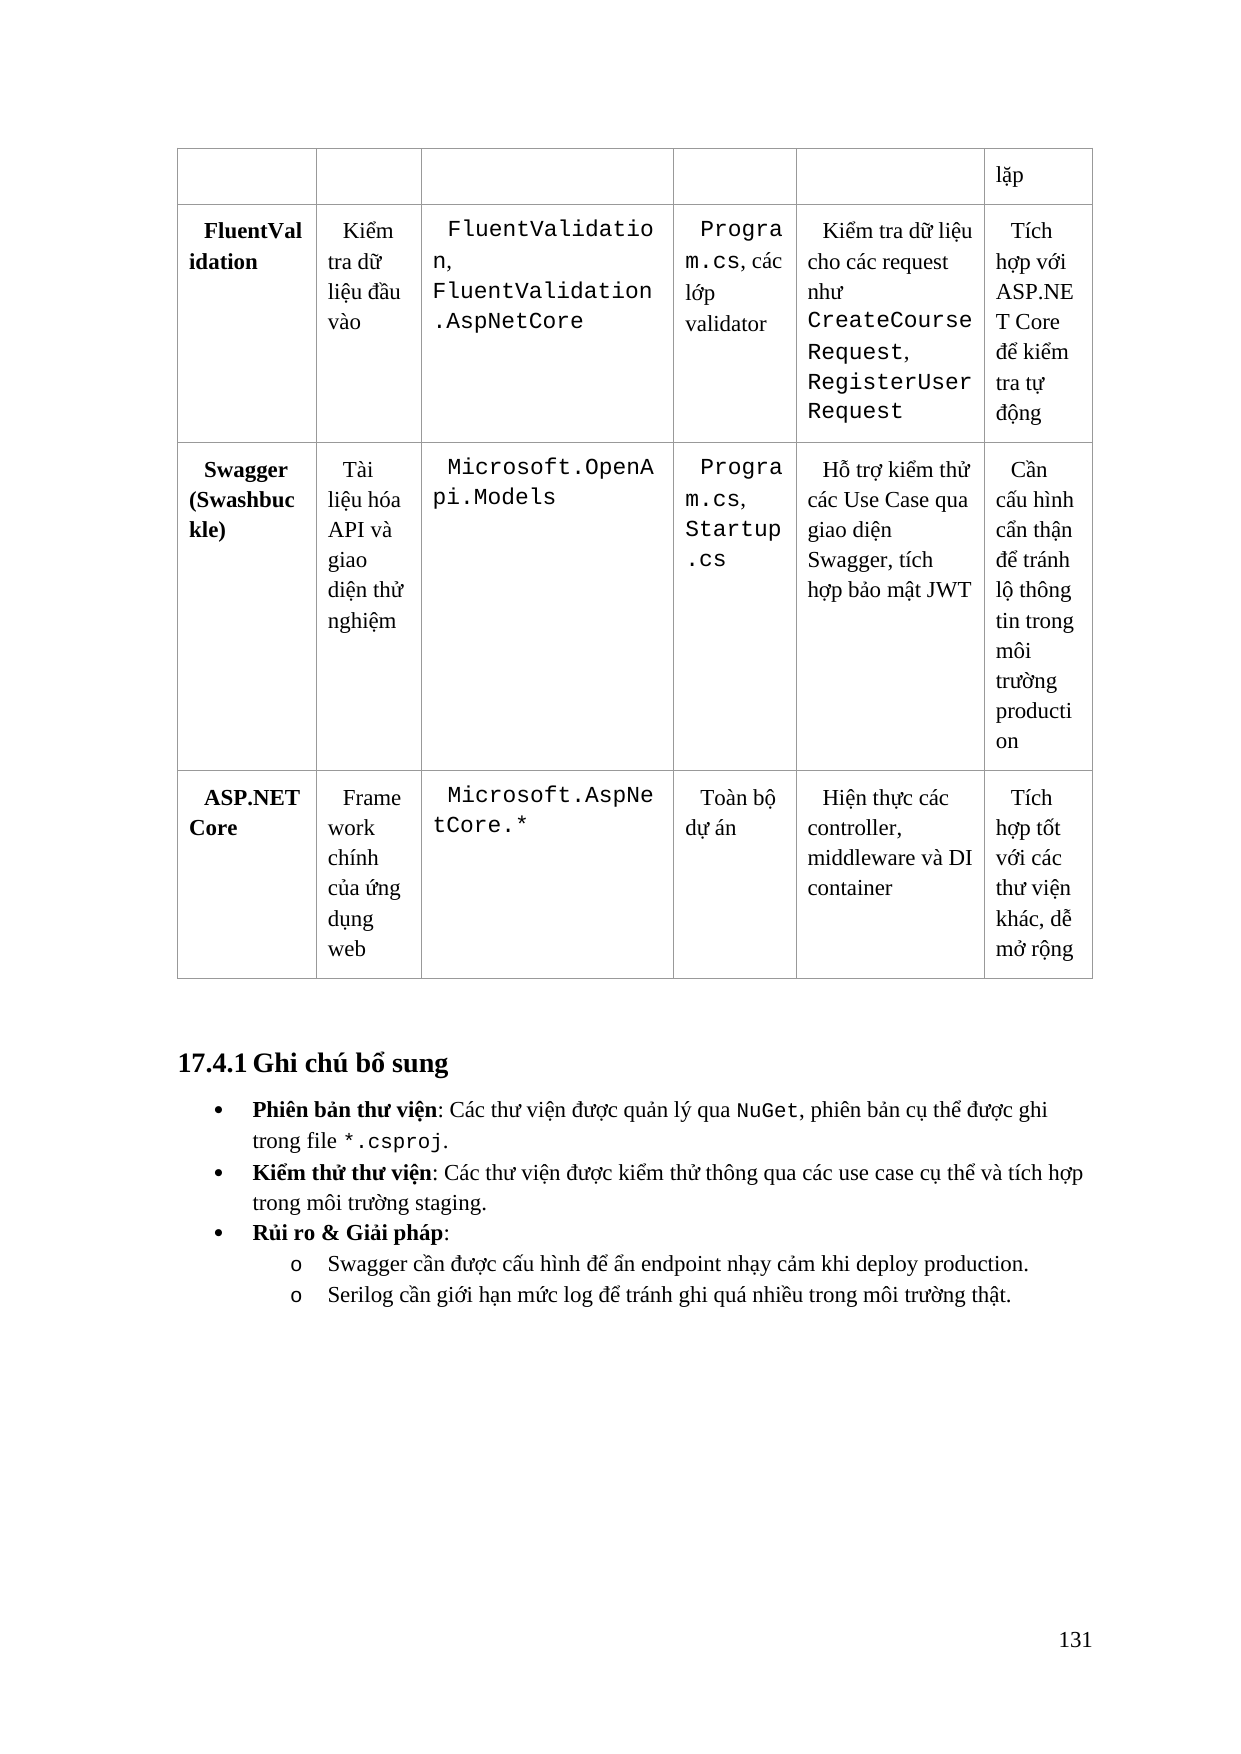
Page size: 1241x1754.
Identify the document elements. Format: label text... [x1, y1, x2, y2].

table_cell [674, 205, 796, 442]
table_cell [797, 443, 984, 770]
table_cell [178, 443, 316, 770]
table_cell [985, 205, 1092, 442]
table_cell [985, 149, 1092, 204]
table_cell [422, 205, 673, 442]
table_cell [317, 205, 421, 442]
list Rủi ro & Giải pháp: [215, 1219, 1092, 1246]
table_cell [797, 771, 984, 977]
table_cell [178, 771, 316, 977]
list Kiểm thử thư viện: Các thư viện được kiểm thử thông qua các use case cụ thể và tích hợp trong môi trường staging. [215, 1159, 1092, 1216]
list Serilog cần giới hạn mức log để tránh ghi quá nhiều trong môi trường thật. [290, 1281, 1092, 1309]
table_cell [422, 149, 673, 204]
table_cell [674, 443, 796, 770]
subtitle Ghi chú bổ sung [177, 1046, 1092, 1079]
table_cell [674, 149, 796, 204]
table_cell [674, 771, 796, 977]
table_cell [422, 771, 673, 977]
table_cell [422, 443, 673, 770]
list Swagger cần được cấu hình để ẩn endpoint nhạy cảm khi deploy production. [290, 1250, 1092, 1277]
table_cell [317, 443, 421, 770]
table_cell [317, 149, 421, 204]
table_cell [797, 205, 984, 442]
list Phiên bản thư viện: Các thư viện được quản lý qua NuGet, phiên bản cụ thể được ghi trong file *.csproj. [215, 1096, 1092, 1155]
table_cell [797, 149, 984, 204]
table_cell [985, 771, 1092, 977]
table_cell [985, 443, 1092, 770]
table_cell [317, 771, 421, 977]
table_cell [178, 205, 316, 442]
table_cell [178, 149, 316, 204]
